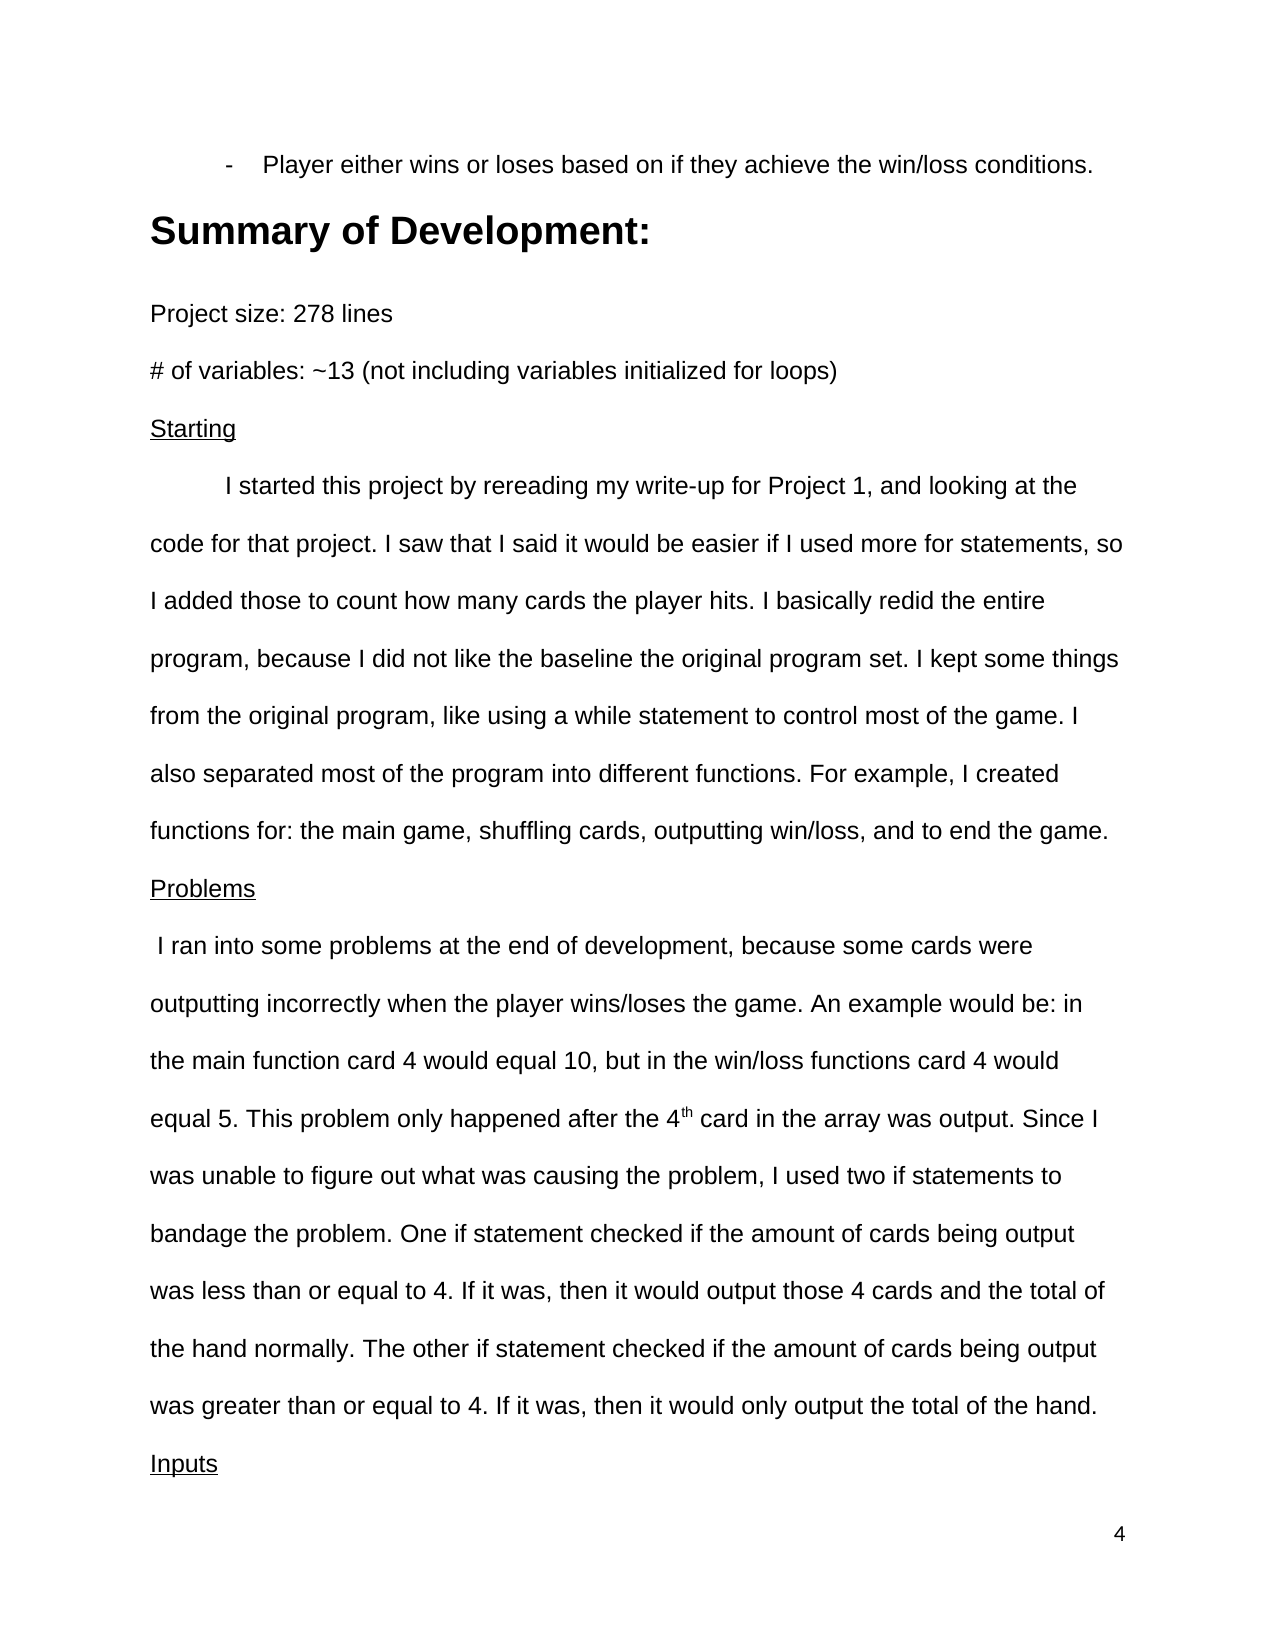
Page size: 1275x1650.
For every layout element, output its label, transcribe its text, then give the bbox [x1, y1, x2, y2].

text I ran into some problems at the end of development, because some cards were outputting incorrectly when the player wins/loses the game. An example would be: in the main function card 4 would equal 10, but in the win/loss functions card 4 would equal 5. This problem only happened after the 4th card in the array was output. Since I was unable to figure out what was causing the problem, I used two if statements to bandage the problem. One if statement checked if the amount of cards being output was less than or equal to 4. If it was, then it would output those 4 cards and the total of the hand normally. The other if statement checked if the amount of cards being output was greater than or equal to 4. If it was, then it would only output the total of the hand. [150, 931, 1125, 1420]
list Player either wins or loses based on if they achieve the win/loss conditions. [225, 150, 1125, 179]
text # of variables: ~13 (not including variables initialized for loops) [150, 356, 1125, 385]
text Inputs [150, 1449, 1125, 1477]
text Starting [150, 414, 1125, 442]
text I started this project by rereading my write-up for Project 1, and looking at the code for that project. I saw that I said it would be easier if I used more for statements, so I added those to count how many cards the player hits. I basically redid the entire program, because I did not like the baseline the original program set. I kept some things from the original program, like using a while statement to control most of the game. I also separated most of the program into different functions. For example, I created functions for: the main game, shuffling cards, outputting win/loss, and to end the game. [150, 471, 1125, 845]
text Summary of Development: [150, 207, 1125, 253]
text Project size: 278 lines [150, 299, 1125, 327]
text Problems [150, 874, 1125, 902]
